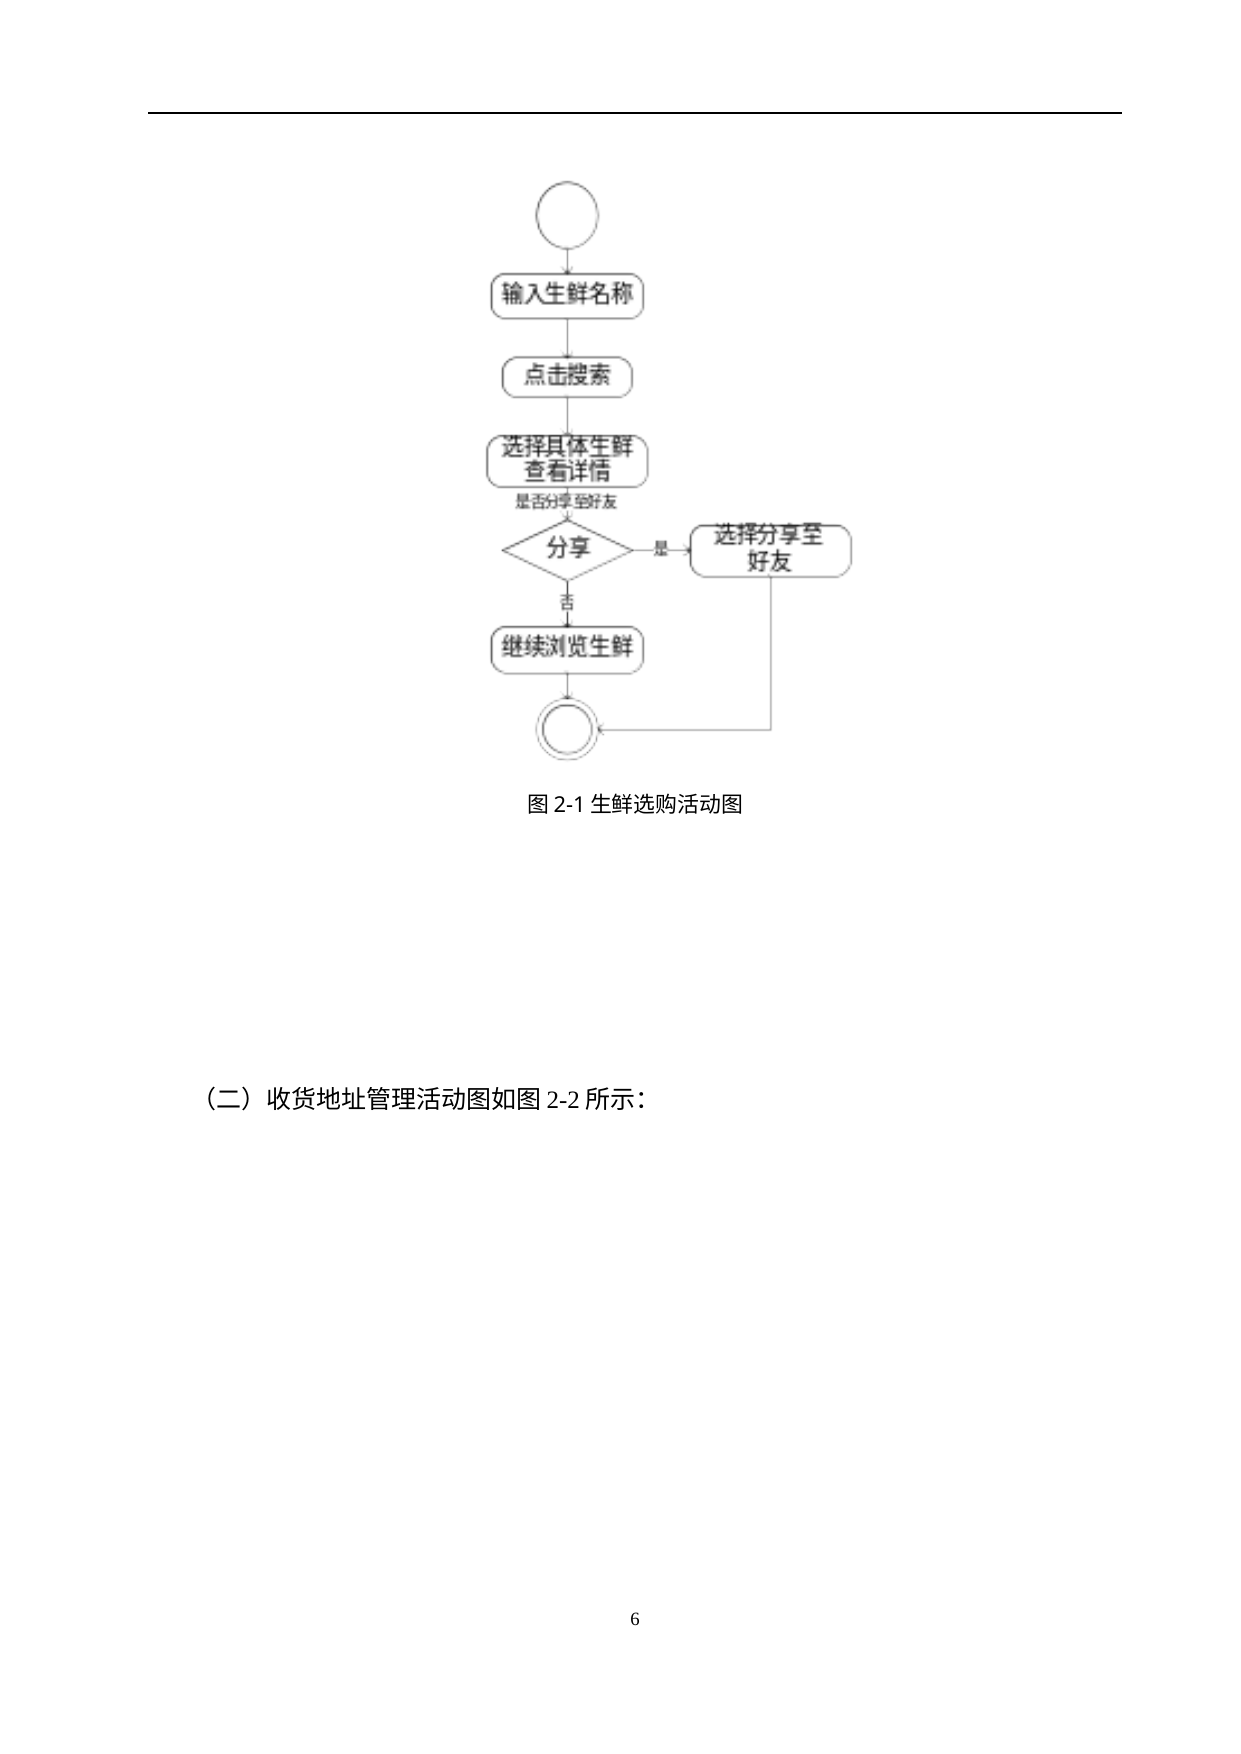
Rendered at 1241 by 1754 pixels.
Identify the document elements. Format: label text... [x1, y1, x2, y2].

text 图2-1生鲜选购活动图 [148, 787, 1122, 819]
list 收货地址管理活动图如图2-2所示： [148, 1065, 1122, 1130]
